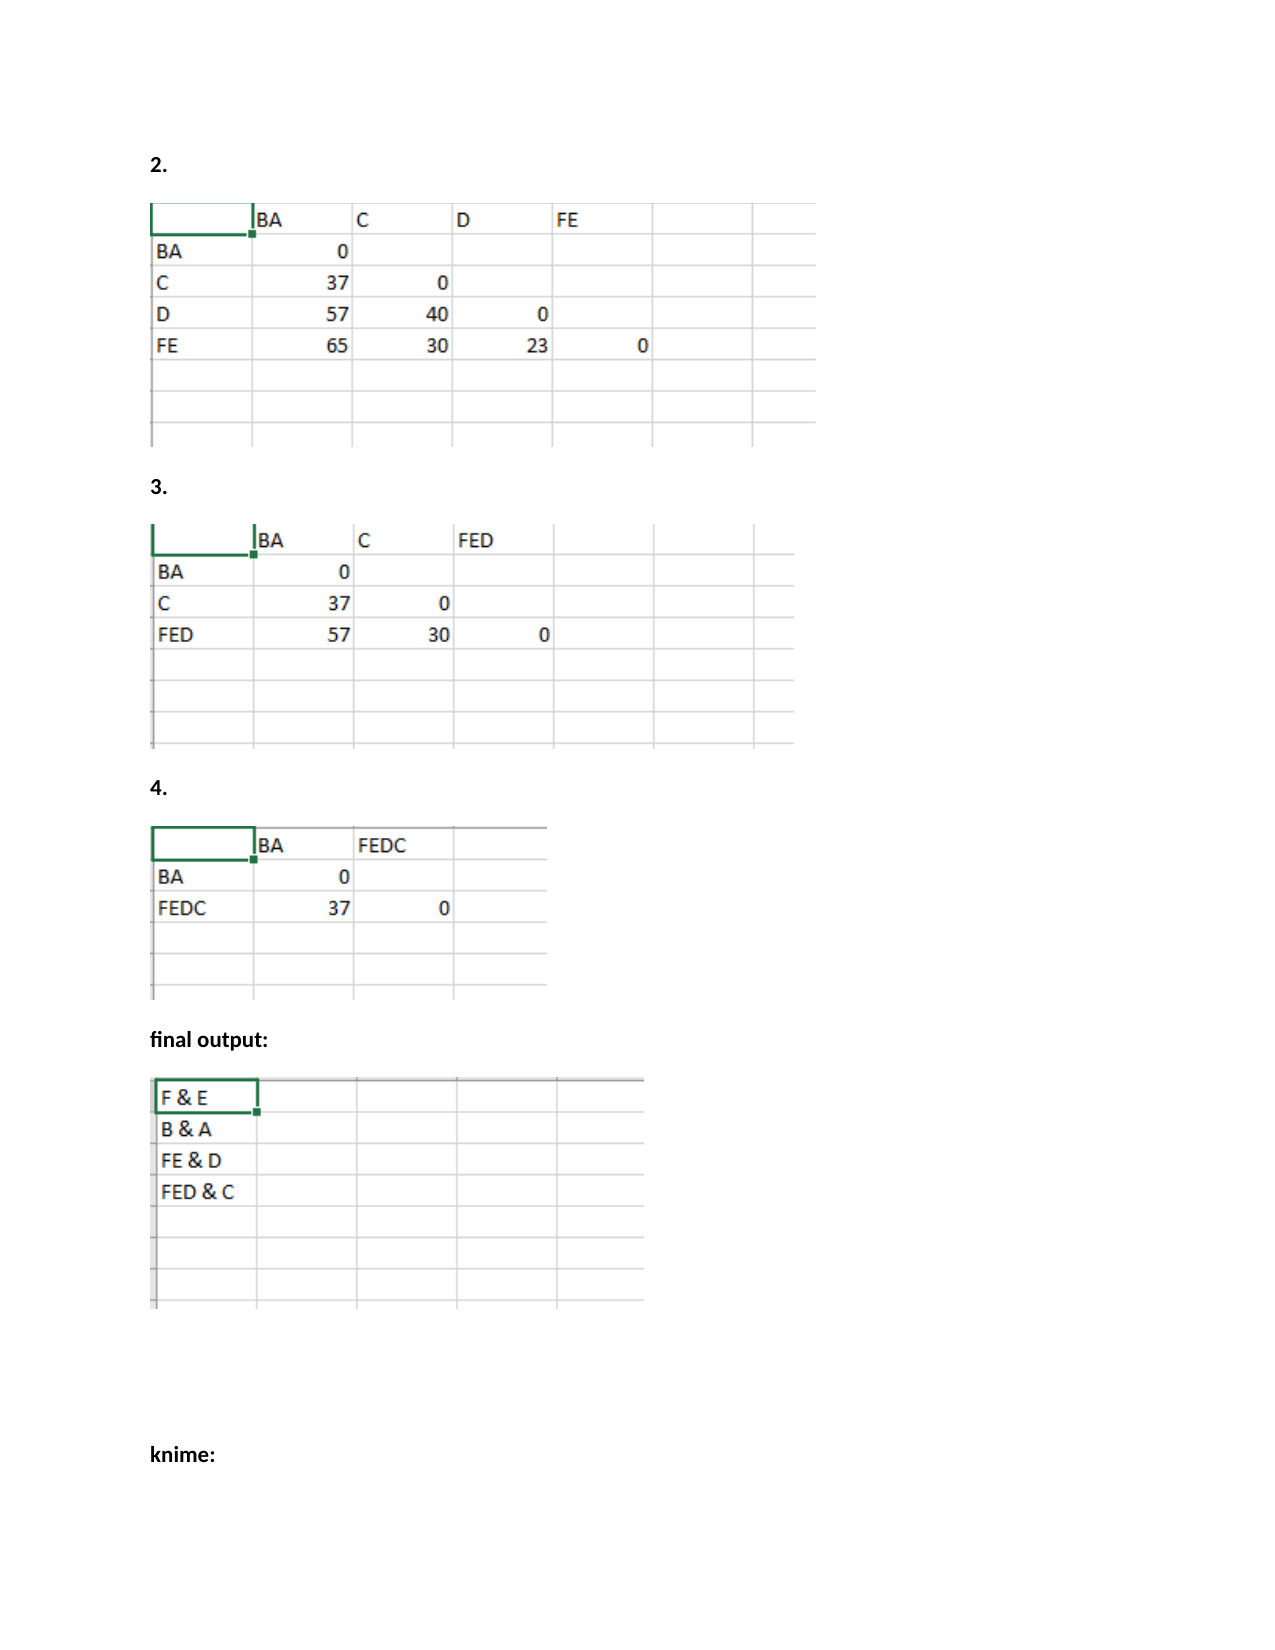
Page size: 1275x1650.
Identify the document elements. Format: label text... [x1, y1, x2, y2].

text knime: [150, 1440, 1125, 1468]
text 2. [150, 150, 1125, 178]
picture [150, 203, 816, 447]
picture [150, 826, 547, 1000]
picture [150, 524, 794, 749]
text 3. [150, 472, 1125, 500]
text 4. [150, 773, 1125, 801]
text final output: [150, 1025, 1125, 1053]
picture [150, 1077, 644, 1309]
